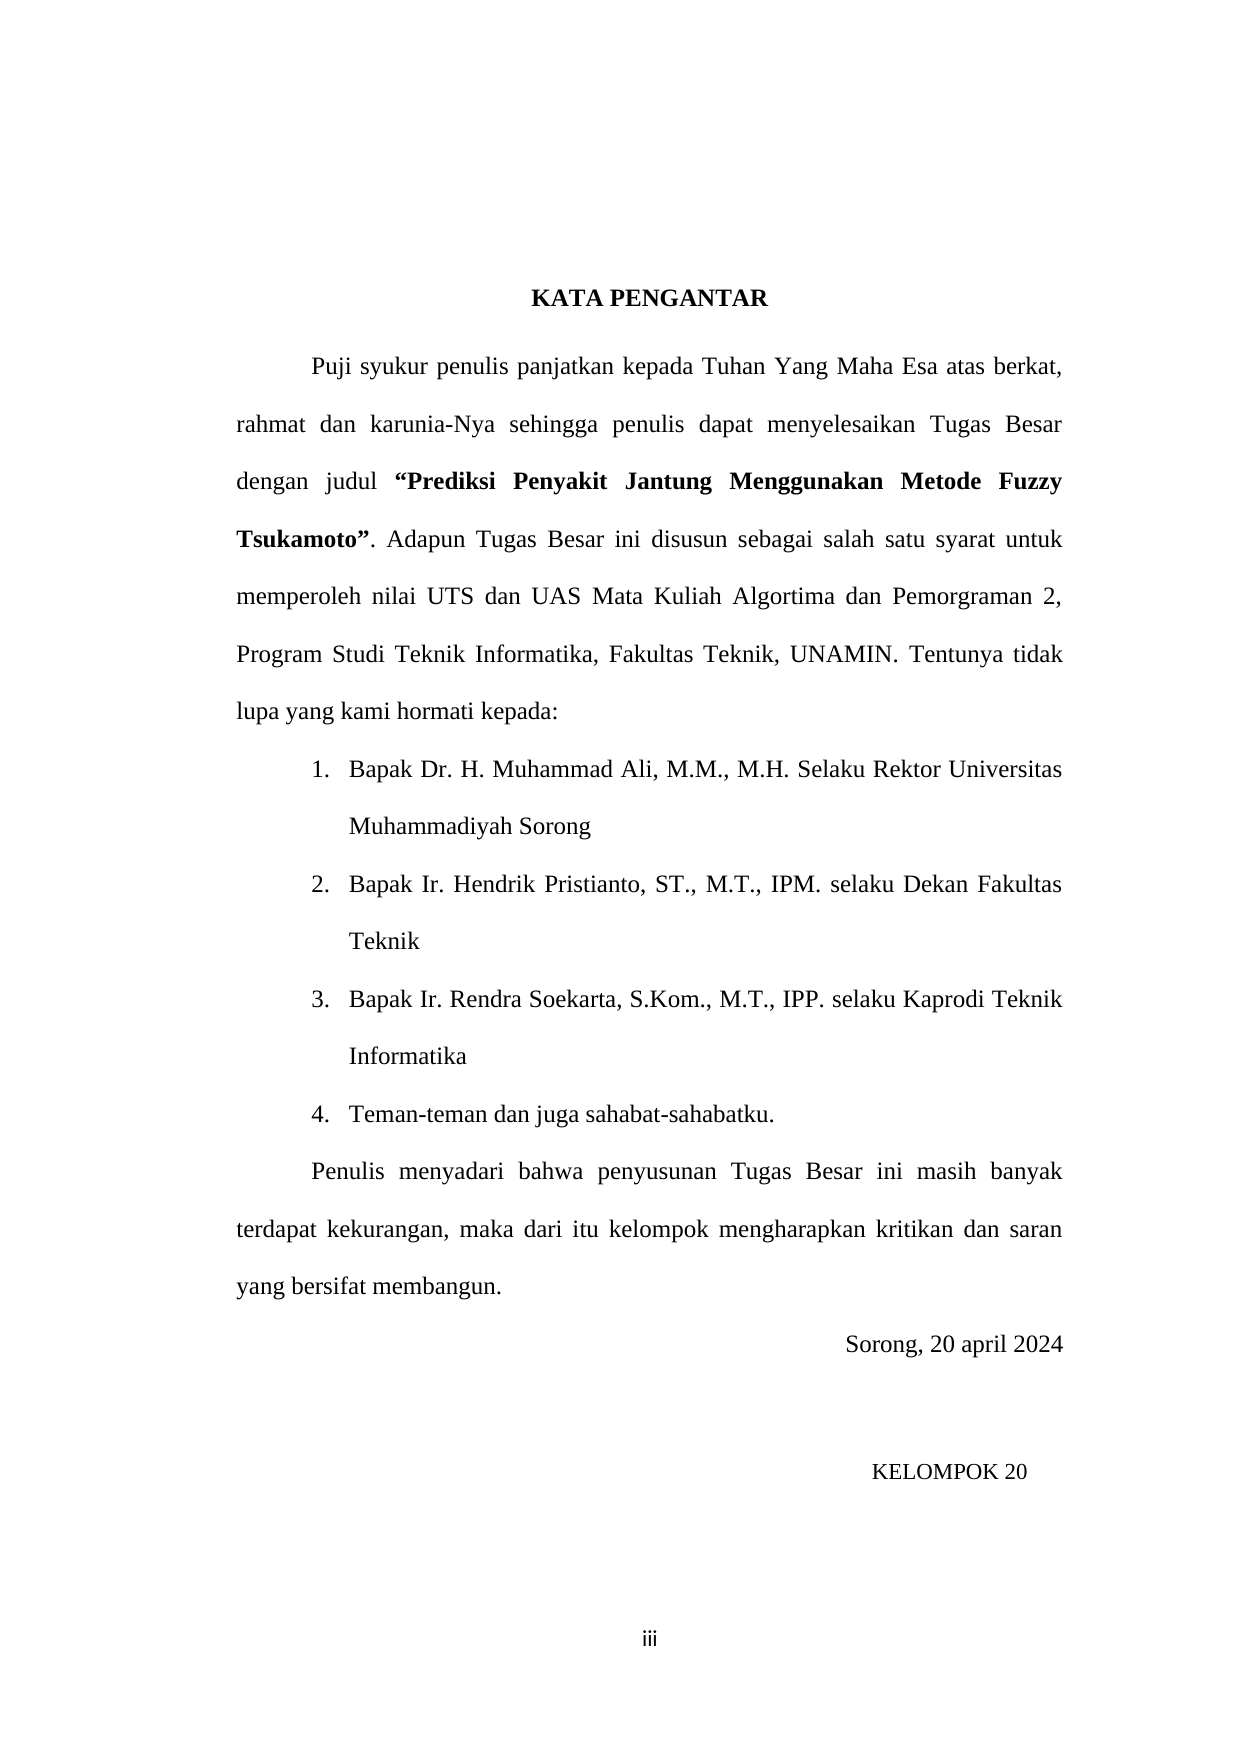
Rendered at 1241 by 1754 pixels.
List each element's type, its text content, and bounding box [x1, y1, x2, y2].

list Bapak Ir. Rendra Soekarta, S.Kom., M.T., IPP. selaku Kaprodi Teknik Informatika [311, 984, 1063, 1070]
list Bapak Dr. H. Muhammad Ali, M.M., M.H. Selaku Rektor Universitas Muhammadiyah Sorong [311, 754, 1063, 840]
text KELOMPOK 20 [836, 1458, 1063, 1484]
subtitle KATA PENGANTAR [236, 283, 1063, 312]
text Sorong, 20 april 2024 [236, 1329, 1063, 1358]
list Teman-teman dan juga sahabat-sahabatku. [311, 1099, 1063, 1128]
list Bapak Ir. Hendrik Pristianto, ST., M.T., IPM. selaku Dekan Fakultas Teknik [311, 869, 1063, 955]
text Puji syukur penulis panjatkan kepada Tuhan Yang Maha Esa atas berkat, rahmat dan karunia-Nya sehingga penulis dapat menyelesaikan Tugas Besar dengan judul “Prediksi Penyakit Jantung Menggunakan Metode Fuzzy Tsukamoto”. Adapun Tugas Besar ini disusun sebagai salah satu syarat untuk memperoleh nilai UTS dan UAS Mata Kuliah Algortima dan Pemorgraman 2, Program Studi Teknik Informatika, Fakultas Teknik, UNAMIN. Tentunya tidak lupa yang kami hormati kepada: [236, 351, 1063, 725]
text Penulis menyadari bahwa penyusunan Tugas Besar ini masih banyak terdapat kekurangan, maka dari itu kelompok mengharapkan kritikan dan saran yang bersifat membangun. [236, 1156, 1063, 1300]
